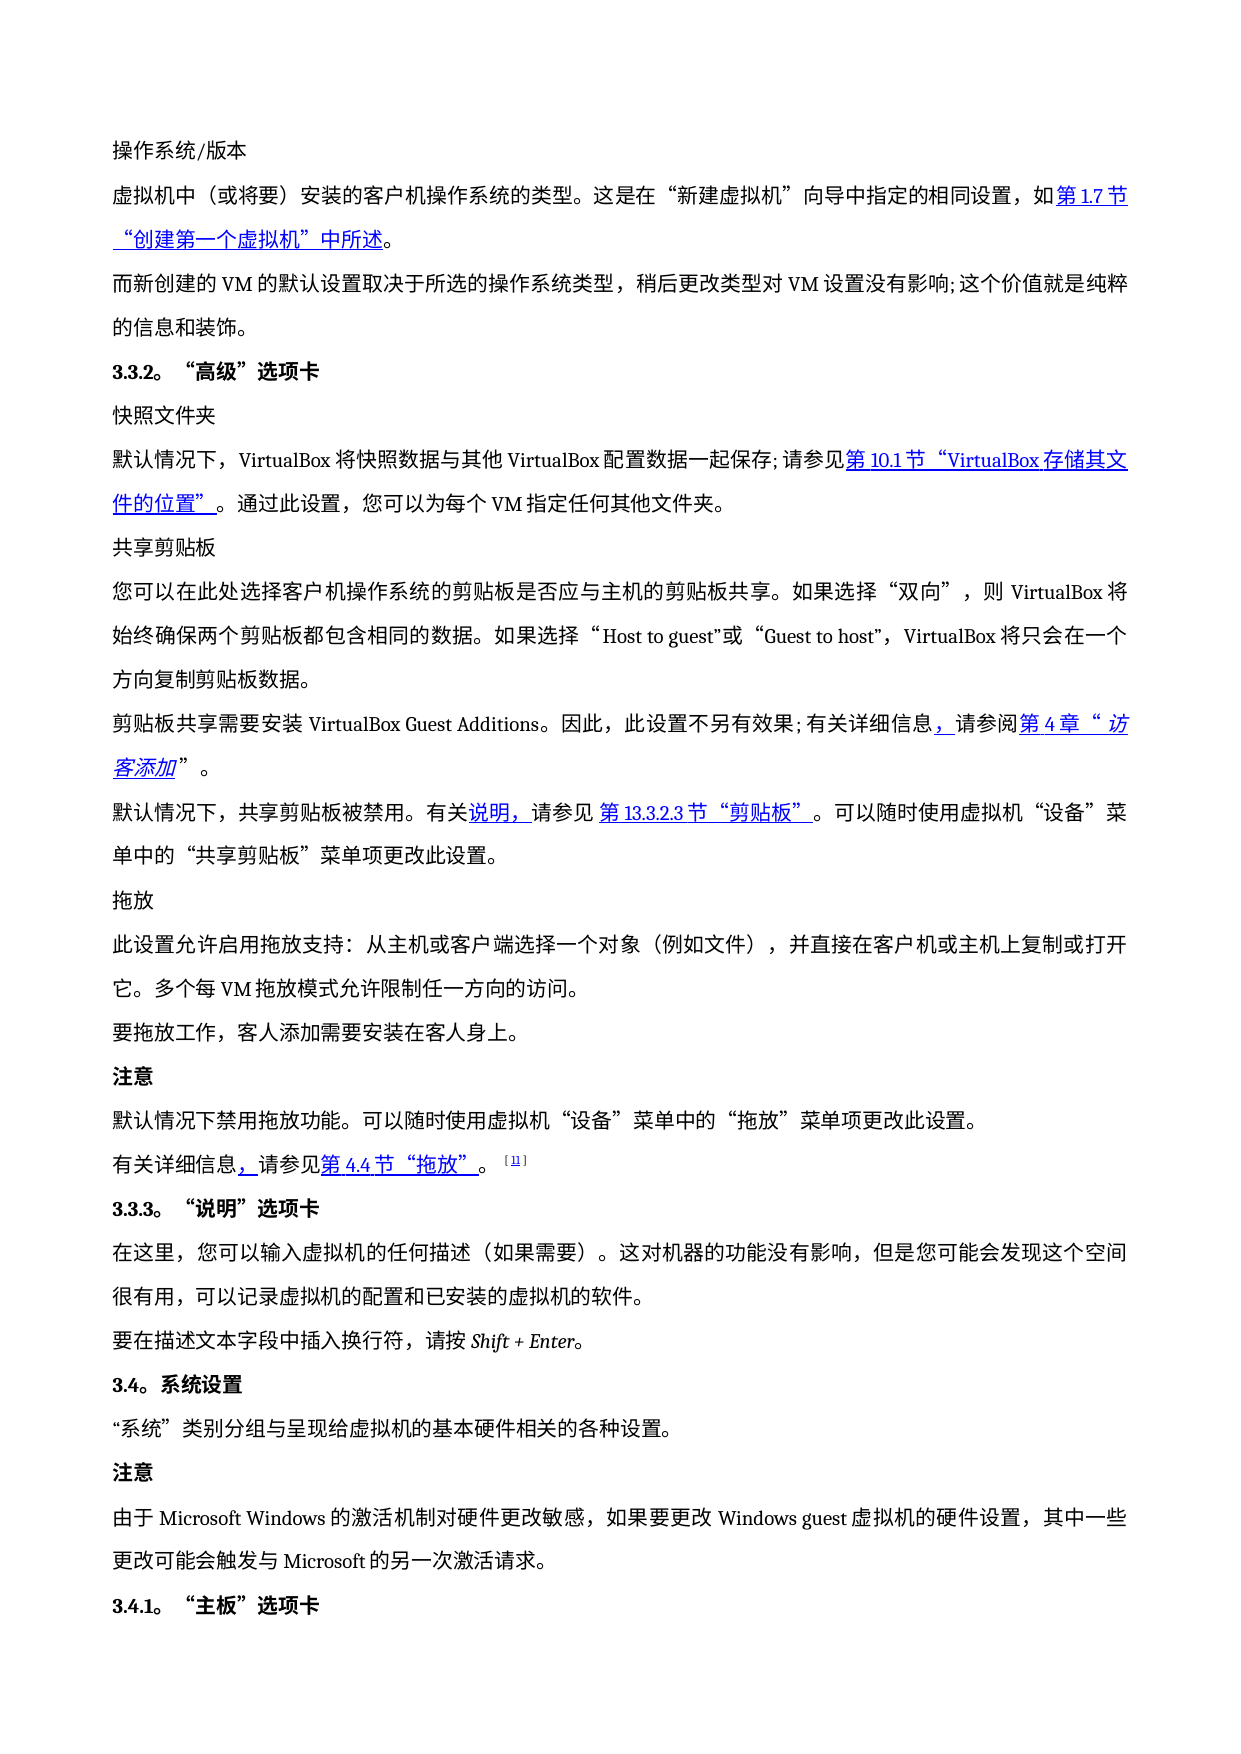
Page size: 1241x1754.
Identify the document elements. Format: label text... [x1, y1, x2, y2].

text 有关详细信息，请参见第4.4节“拖放”。 [ 11 ] [112, 1141, 1128, 1185]
text 要在描述文本字段中插入换行符，请按 Shift + Enter。 [112, 1318, 1128, 1362]
text 剪贴板共享需要安装VirtualBox Guest Additions。因此，此设置不另有效果; 有关详细信息，请参阅第4章“ 访客添加 ”。 [112, 701, 1128, 789]
text 要拖放工作，客人添加需要安装在客人身上。 [112, 1009, 1128, 1053]
text 虚拟机中（或将要）安装的客户机操作系统的类型。这是在“新建虚拟机”向导中指定的相同设置，如第1.7节“创建第一个虚拟机”中所述。 [112, 172, 1128, 260]
text 3.4.1。“主板”选项卡 [112, 1582, 1128, 1626]
text 注意 [112, 1450, 1128, 1494]
text 默认情况下，共享剪贴板被禁用。有关说明，请参见 第13.3.2.3节“剪贴板”。可以随时使用虚拟机“设备”菜单中的“共享剪贴板”菜单项更改此设置。 [112, 789, 1128, 877]
text 操作系统/版本 [112, 128, 1128, 172]
text 在这里，您可以输入虚拟机的任何描述（如果需要）。这对机器的功能没有影响，但是您可能会发现这个空间很有用，可以记录虚拟机的配置和已安装的虚拟机的软件。 [112, 1229, 1128, 1318]
text 3.3.3。“说明”选项卡 [112, 1185, 1128, 1229]
text 默认情况下，VirtualBox将快照数据与其他VirtualBox配置数据一起保存; 请参见第10.1节“VirtualBox存储其文件的位置”。通过此设置，您可以为每个VM指定任何其他文件夹。 [112, 436, 1128, 524]
text 注意 [112, 1053, 1128, 1097]
text 3.3.2。“高级”选项卡 [112, 348, 1128, 392]
text 快照文件夹 [112, 392, 1128, 436]
text 您可以在此处选择客户机操作系统的剪贴板是否应与主机的剪贴板共享。如果选择“双向”，则VirtualBox将始终确保两个剪贴板都包含相同的数据。如果选择“Host to guest”或“Guest to host”，VirtualBox将只会在一个方向复制剪贴板数据。 [112, 568, 1128, 701]
text 默认情况下禁用拖放功能。可以随时使用虚拟机“设备”菜单中的“拖放”菜单项更改此设置。 [112, 1097, 1128, 1141]
text 共享剪贴板 [112, 524, 1128, 568]
text 3.4。系统设置 [112, 1362, 1128, 1406]
text 由于Microsoft Windows的激活机制对硬件更改敏感，如果要更改Windows guest虚拟机的硬件设置，其中一些更改可能会触发与Microsoft的另一次激活请求。 [112, 1494, 1128, 1582]
text 拖放 [112, 877, 1128, 921]
text “系统”类别分组与呈现给虚拟机的基本硬件相关的各种设置。 [112, 1406, 1128, 1450]
text 而新创建的VM的默认设置取决于所选的操作系统类型，稍后更改类型对VM设置没有影响; 这个价值就是纯粹的信息和装饰。 [112, 260, 1128, 348]
text 此设置允许启用拖放支持：从主机或客户端选择一个对象（例如文件），并直接在客户机或主机上复制或打开它。多个每VM拖放模式允许限制任一方向的访问。 [112, 921, 1128, 1009]
